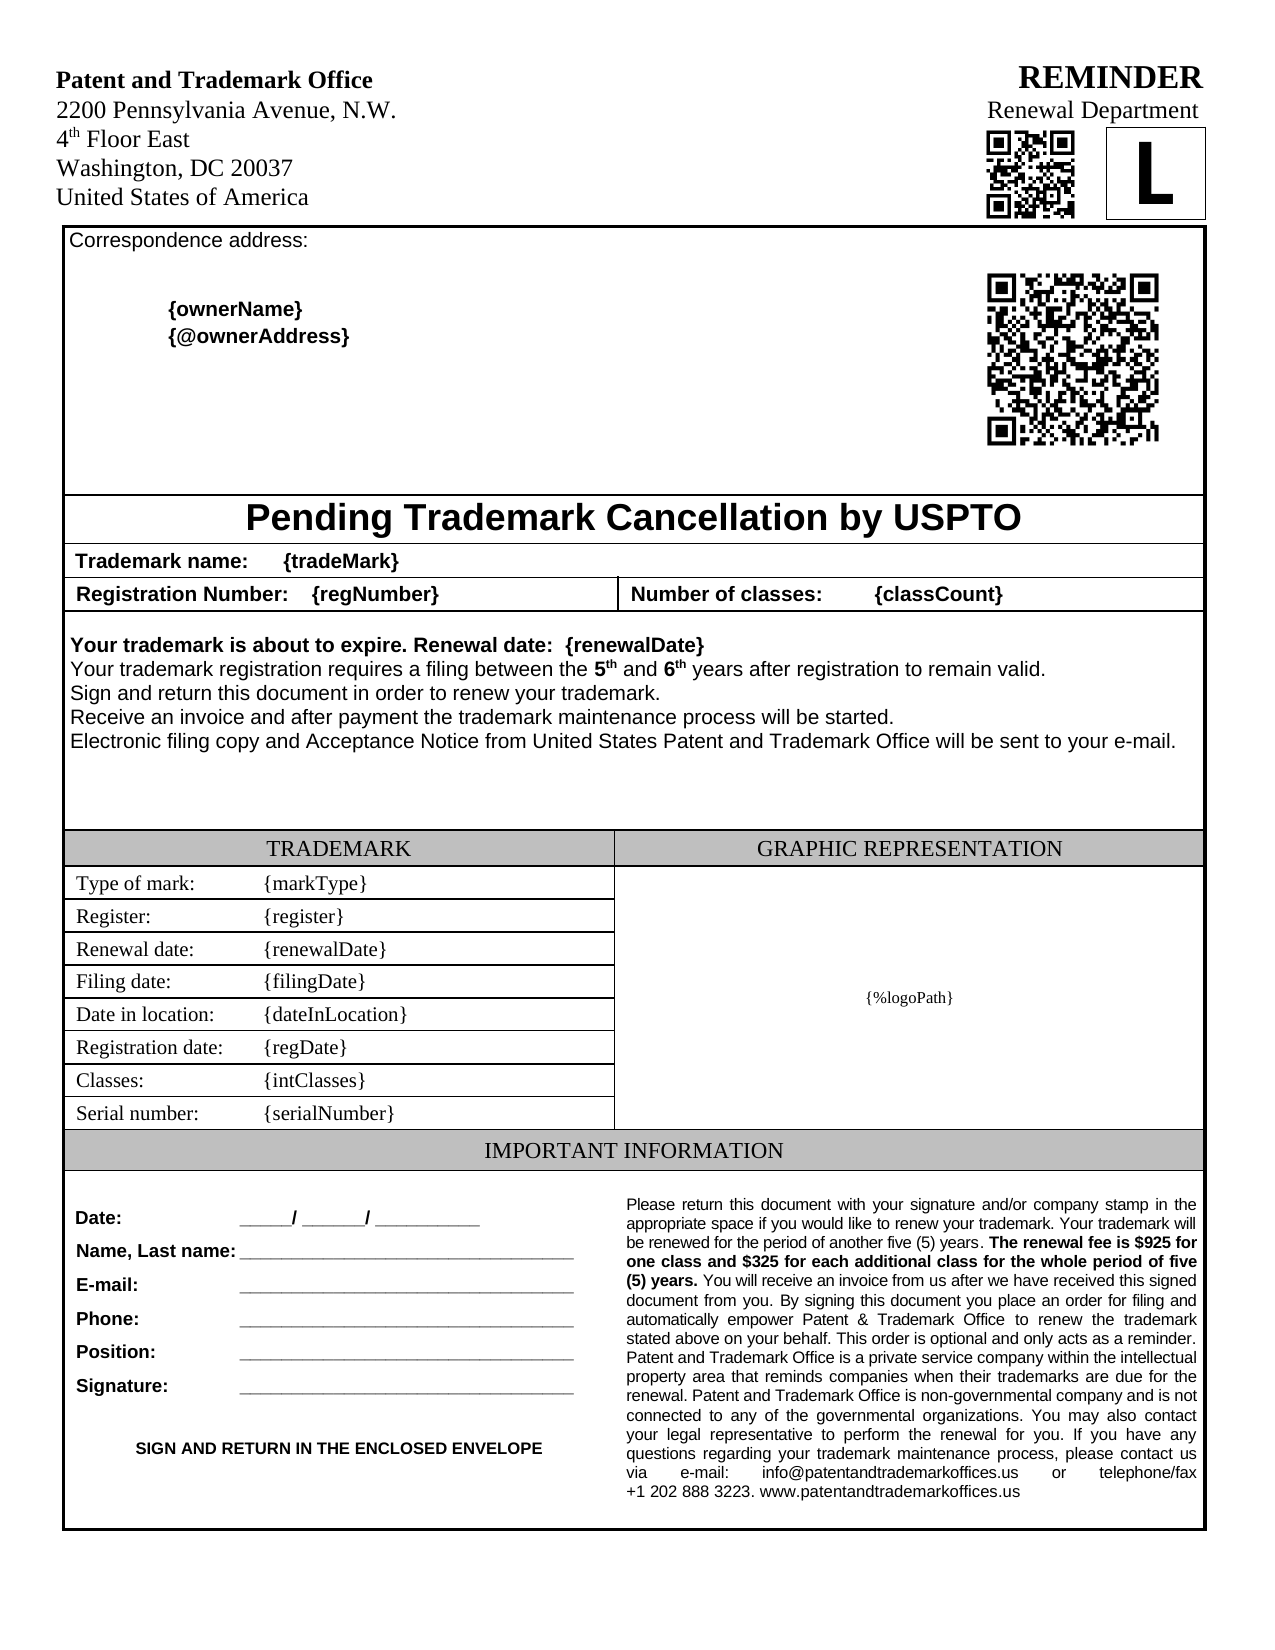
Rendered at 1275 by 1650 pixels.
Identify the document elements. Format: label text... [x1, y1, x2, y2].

table_cell Renewal date: [65, 933, 262, 964]
table_cell Registration Number: {regNumber} [65, 578, 617, 610]
picture [972, 210, 1089, 225]
table_cell Classes: [65, 1065, 262, 1096]
table_cell Pending Trademark Cancellation by USPTO [65, 496, 1203, 543]
table_cell {regDate} [262, 1031, 614, 1063]
table_cell Type of mark: [65, 867, 262, 898]
text Washington, DC 20037 [56, 153, 1106, 182]
table_cell Register: [65, 900, 262, 931]
table_cell Trademark name: {tradeMark} [65, 544, 1203, 576]
table_cell {dateInLocation} [262, 999, 614, 1030]
text 4th Floor East [56, 124, 1209, 153]
table_cell Your trademark is about to expire. Renewal date: {renewalDate} Your trademark registration requires a filing between the 5th and 6th years after registration to remain valid. Sign and return this document in order to renew your trademark. Receive an invoice and after payment the trademark maintenance process will be started. Electronic filing copy and Acceptance Notice from United States Patent and Trademark Office will be sent to your e-mail. [65, 612, 1203, 829]
table_cell Filing date: [65, 966, 262, 997]
table_cell {register} [262, 900, 614, 931]
table_cell {markType} [262, 867, 614, 898]
table_cell {renewalDate} [262, 933, 614, 964]
table_cell Date in location: [65, 999, 262, 1030]
table_cell Registration date: [65, 1031, 262, 1063]
table_cell IMPORTANT INFORMATION [65, 1130, 1203, 1170]
text Patent and Trademark Office REMINDER [56, 57, 1218, 95]
table_cell Serial number: [65, 1097, 262, 1128]
table_header Correspondence address: {ownerName} {@ownerAddress} [65, 228, 1203, 494]
table_cell {serialNumber} [262, 1097, 614, 1128]
table_cell TRADEMARK [65, 831, 614, 865]
picture [971, 257, 1175, 463]
text 2200 Pennsylvania Avenue, N.W. Renewal Department [56, 95, 1209, 124]
table_cell {%logoPath} [615, 867, 1203, 1128]
table_cell Please return this document with your signature and/or company stamp in the appropriate space if you would like to renew your trademark. Your trademark will be renewed for the period of another five (5) years. The renewal fee is $925 for one class and $325 for each additional class for the whole period of five (5) years. You will receive an invoice from us after we have received this signed document from you. By signing this document you place an order for filing and automatically empower Patent & Trademark Office to renew the trademark stated above on your behalf. This order is optional and only acts as a reminder. Patent and Trademark Office is a private service company within the intellectual property area that reminds companies when their trademarks are due for the renewal. Patent and Trademark Office is non-governmental company and is not connected to any of the governmental organizations. You may also contact your legal representative to perform the renewal for you. If you have any questions regarding your trademark maintenance process, please contact us via e-mail: info@patentandtrademarkoffices.us or telephone/fax +1 202 888 3223. www.patentandtrademarkoffices.us [614, 1171, 1203, 1528]
table_cell Number of classes: {classCount} [619, 578, 1203, 610]
table_cell {filingDate} [262, 966, 614, 997]
table_cell {intClasses} [262, 1065, 614, 1096]
table_cell Date: _____/ ______/ __________ Name, Last name: ________________________________ E-mail: ________________________________ Phone: ________________________________ Position: ________________________________ Signature: ________________________________ SIGN AND RETURN IN THE ENCLOSED ENVELOPE [65, 1171, 614, 1528]
table_cell GRAPHIC REPRESENTATION [615, 831, 1203, 865]
text United States of America [56, 182, 1106, 210]
